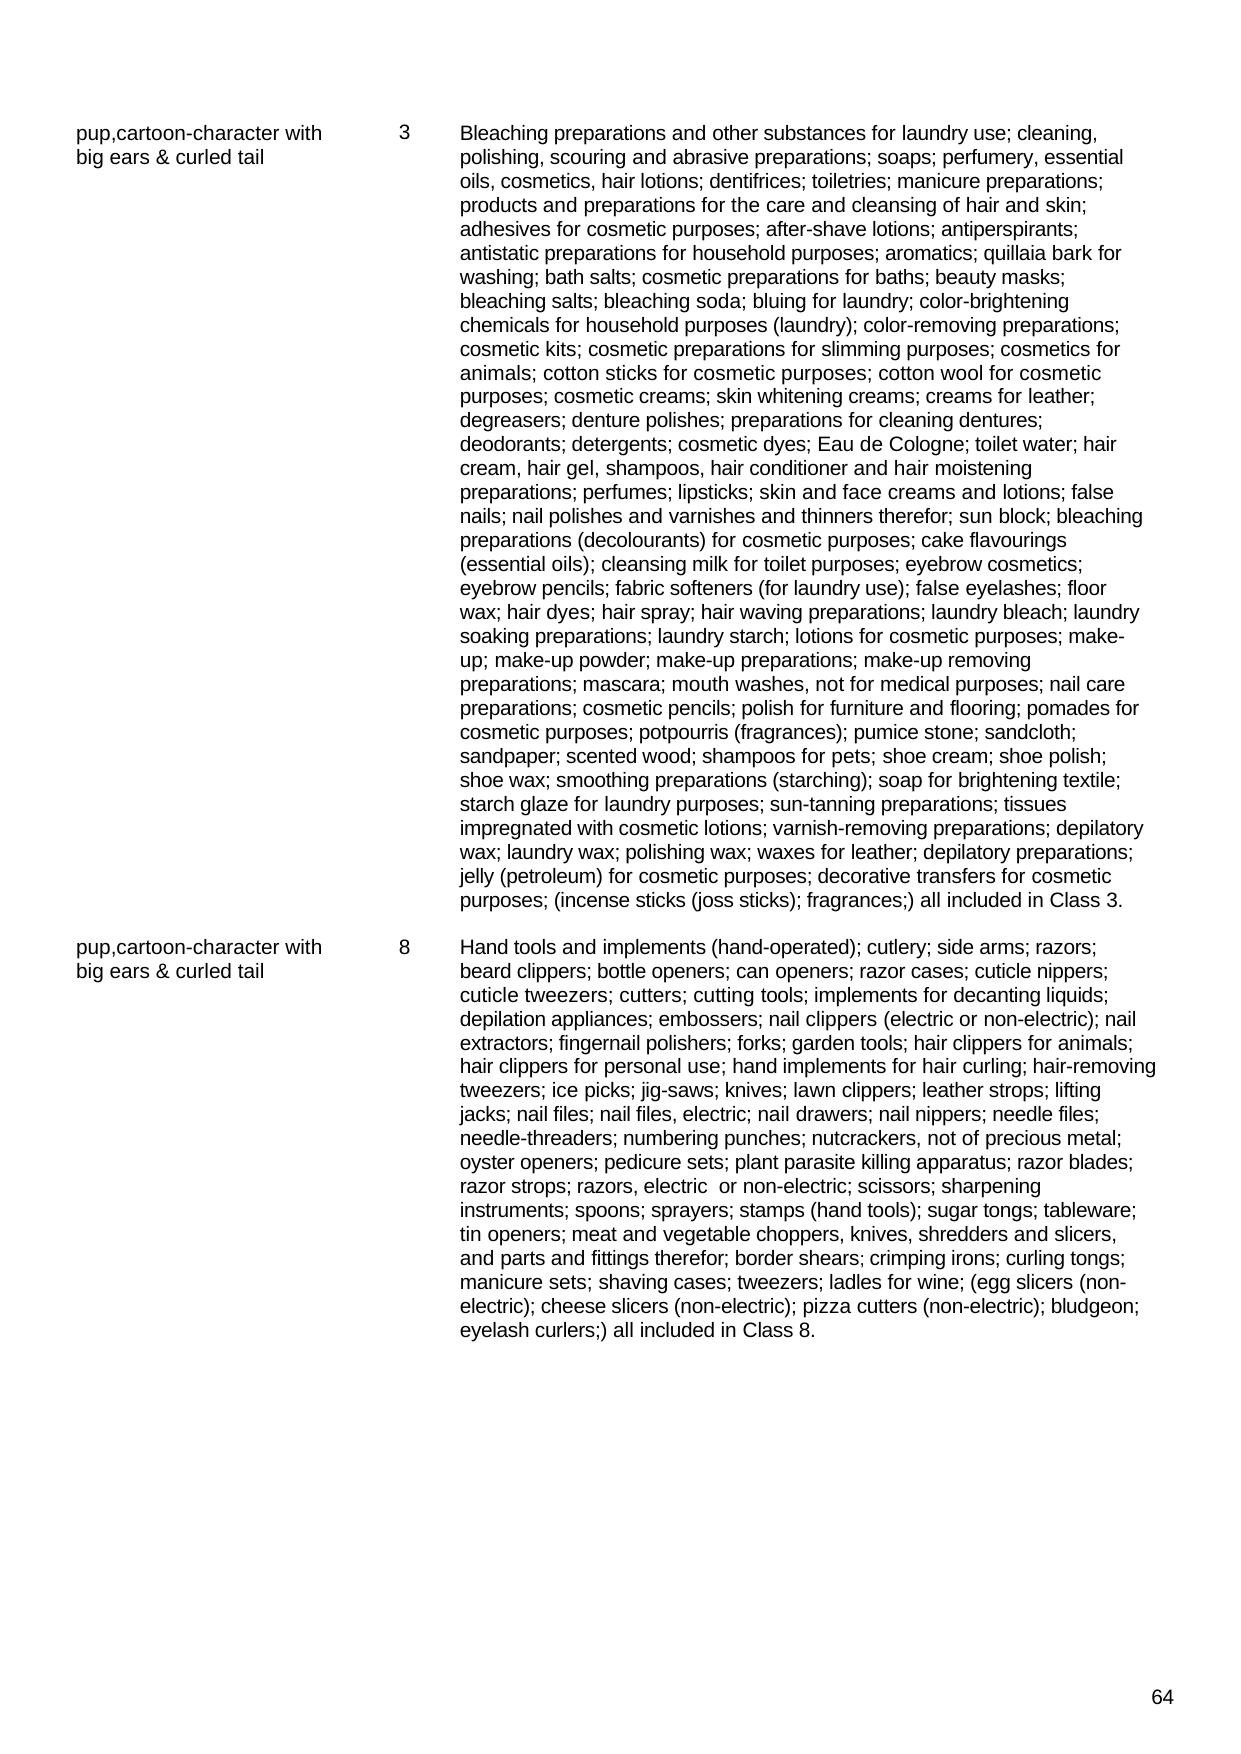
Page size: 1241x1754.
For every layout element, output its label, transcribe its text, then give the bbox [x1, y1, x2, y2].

table_cell Hand tools and implements (hand-operated); cutlery; side arms; razors; beard clippers; bottle openers; can openers; razor cases; cuticle nippers; cuticle tweezers; cutters; cutting tools; implements for decanting liquids; depilation appliances; embossers; nail clippers (electric or non-electric); nail extractors; fingernail polishers; forks; garden tools; hair clippers for animals; hair clippers for personal use; hand implements for hair curling; hair-removing tweezers; ice picks; jig-saws; knives; lawn clippers; leather strops; lifting jacks; nail files; nail files, electric; nail drawers; nail nippers; needle files; needle-threaders; numbering punches; nutcrackers, not of precious metal; oyster openers; pedicure sets; plant parasite killing apparatus; razor blades; razor strops; razors, electric or non-electric; scissors; sharpening instruments; spoons; sprayers; stamps (hand tools); sugar tongs; tableware; tin openers; meat and vegetable choppers, knives, shredders and slicers, and parts and fittings therefor; border shears; crimping irons; curling tongs; manicure sets; shaving cases; tweezers; ladles for wine; (egg slicers (non- electric); cheese slicers (non-electric); pizza cutters (non-electric); bludgeon; eyelash curlers;) all included in Class 8. [435, 923, 1178, 1342]
table_cell 8 [360, 923, 435, 1342]
table_header 3 [360, 121, 435, 923]
table_cell pup,cartoon-character with big ears & curled tail [55, 923, 360, 1342]
table_header pup,cartoon-character with big ears & curled tail [55, 121, 360, 923]
table_header Bleaching preparations and other substances for laundry use; cleaning, polishing, scouring and abrasive preparations; soaps; perfumery, essential oils, cosmetics, hair lotions; dentifrices; toiletries; manicure preparations; products and preparations for the care and cleansing of hair and skin; adhesives for cosmetic purposes; after-shave lotions; antiperspirants; antistatic preparations for household purposes; aromatics; quillaia bark for washing; bath salts; cosmetic preparations for baths; beauty masks; bleaching salts; bleaching soda; bluing for laundry; color-brightening chemicals for household purposes (laundry); color-removing preparations; cosmetic kits; cosmetic preparations for slimming purposes; cosmetics for animals; cotton sticks for cosmetic purposes; cotton wool for cosmetic purposes; cosmetic creams; skin whitening creams; creams for leather; degreasers; denture polishes; preparations for cleaning dentures; deodorants; detergents; cosmetic dyes; Eau de Cologne; toilet water; hair cream, hair gel, shampoos, hair conditioner and hair moistening preparations; perfumes; lipsticks; skin and face creams and lotions; false nails; nail polishes and varnishes and thinners therefor; sun block; bleaching preparations (decolourants) for cosmetic purposes; cake flavourings (essential oils); cleansing milk for toilet purposes; eyebrow cosmetics; eyebrow pencils; fabric softeners (for laundry use); false eyelashes; floor wax; hair dyes; hair spray; hair waving preparations; laundry bleach; laundry soaking preparations; laundry starch; lotions for cosmetic purposes; make- up; make-up powder; make-up preparations; make-up removing preparations; mascara; mouth washes, not for medical purposes; nail care preparations; cosmetic pencils; polish for furniture and flooring; pomades for cosmetic purposes; potpourris (fragrances); pumice stone; sandcloth; sandpaper; scented wood; shampoos for pets; shoe cream; shoe polish; shoe wax; smoothing preparations (starching); soap for brightening textile; starch glaze for laundry purposes; sun-tanning preparations; tissues impregnated with cosmetic lotions; varnish-removing preparations; depilatory wax; laundry wax; polishing wax; waxes for leather; depilatory preparations; jelly (petroleum) for cosmetic purposes; decorative transfers for cosmetic purposes; (incense sticks (joss sticks); fragrances;) all included in Class 3. [435, 121, 1178, 923]
